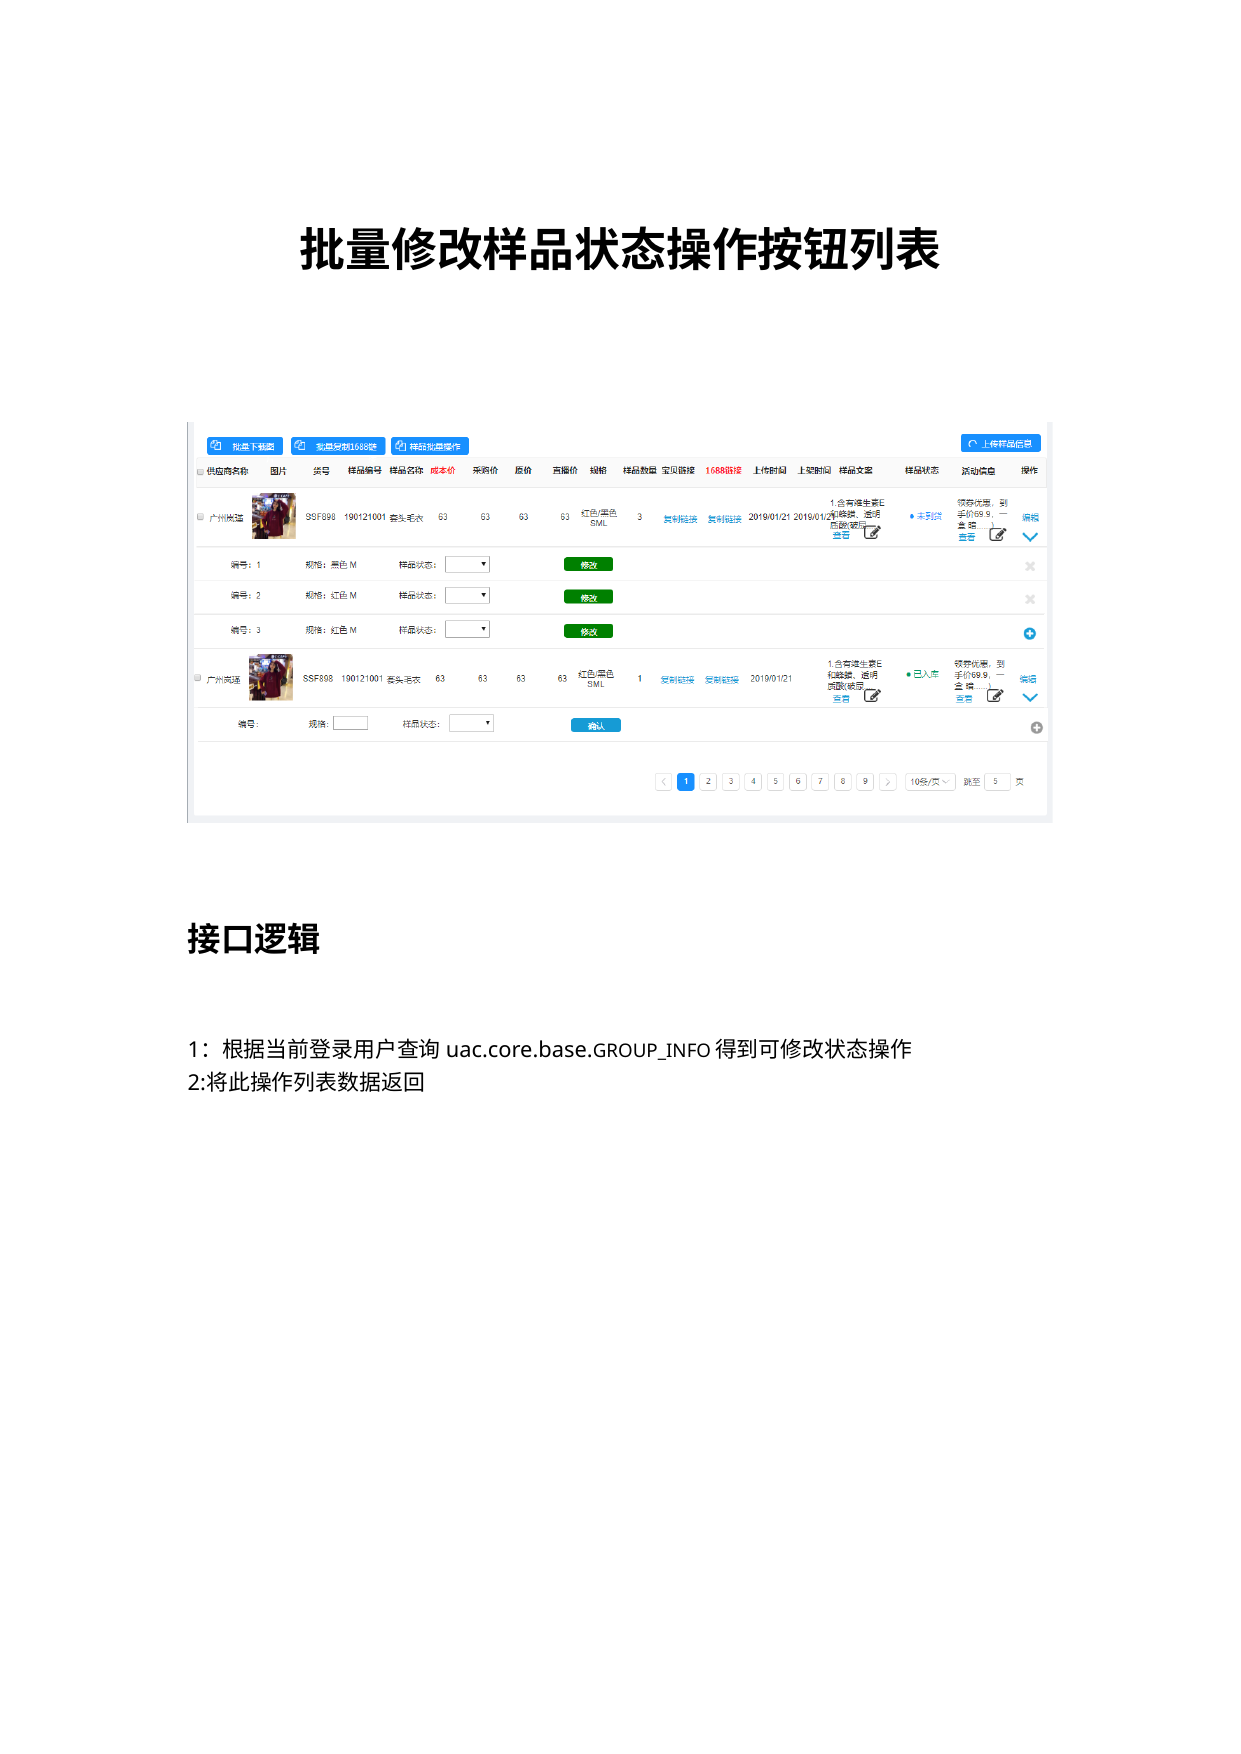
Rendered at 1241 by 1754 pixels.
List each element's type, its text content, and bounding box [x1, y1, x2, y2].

picture [187, 422, 1053, 823]
text 2:将此操作列表数据返回 [187, 1064, 1053, 1097]
text 1：根据当前登录用户查询 uac.core.base.GROUP_INFO得到可修改状态操作 [187, 1032, 1053, 1064]
subtitle 批量修改样品状态操作按钮列表 [187, 197, 1053, 295]
subtitle 接口逻辑 [187, 905, 1053, 970]
